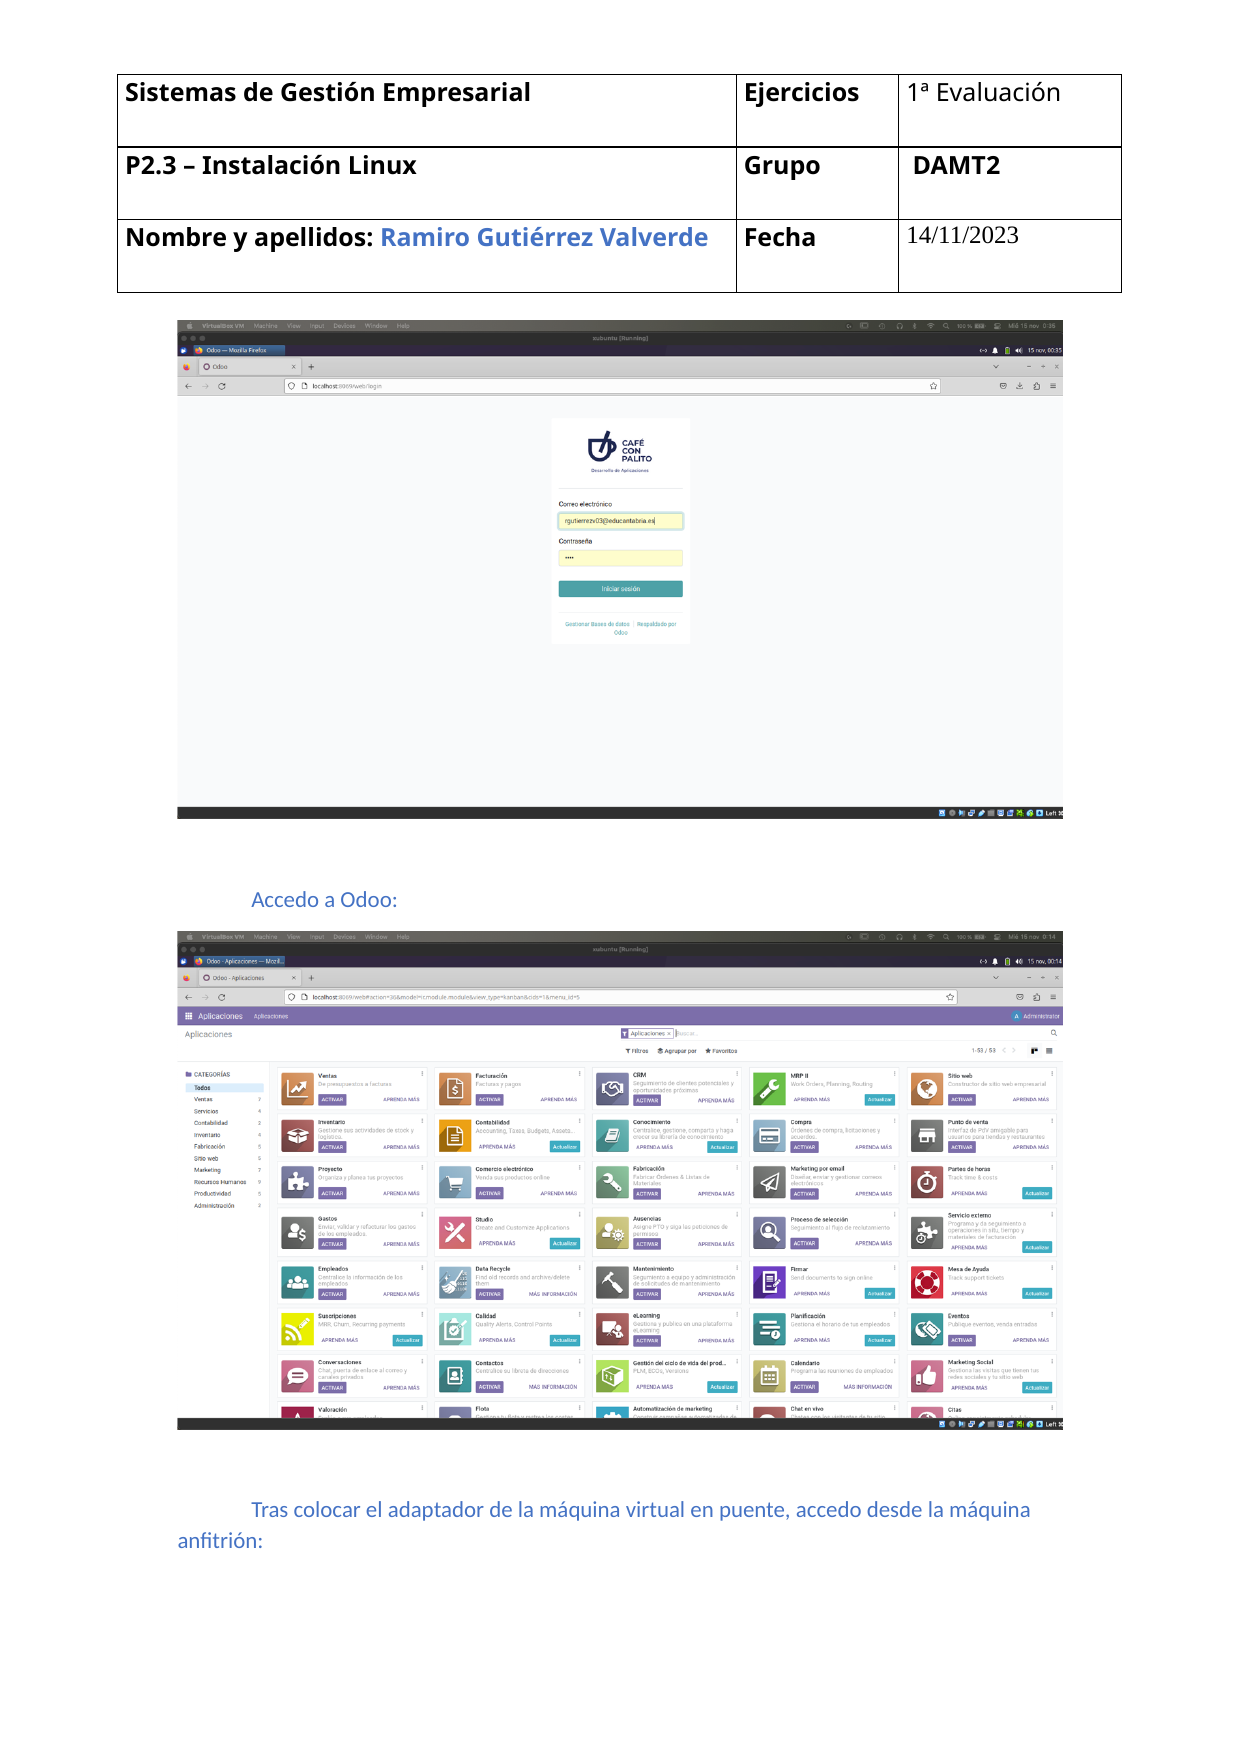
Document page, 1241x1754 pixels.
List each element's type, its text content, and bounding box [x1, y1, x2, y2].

picture [177, 320, 1063, 819]
text Tras colocar el adaptador de la máquina virtual en puente, accedo desde la máquina anfitrión: [177, 1496, 1063, 1554]
picture [177, 931, 1063, 1430]
text Accedo a Odoo: [177, 885, 1063, 913]
